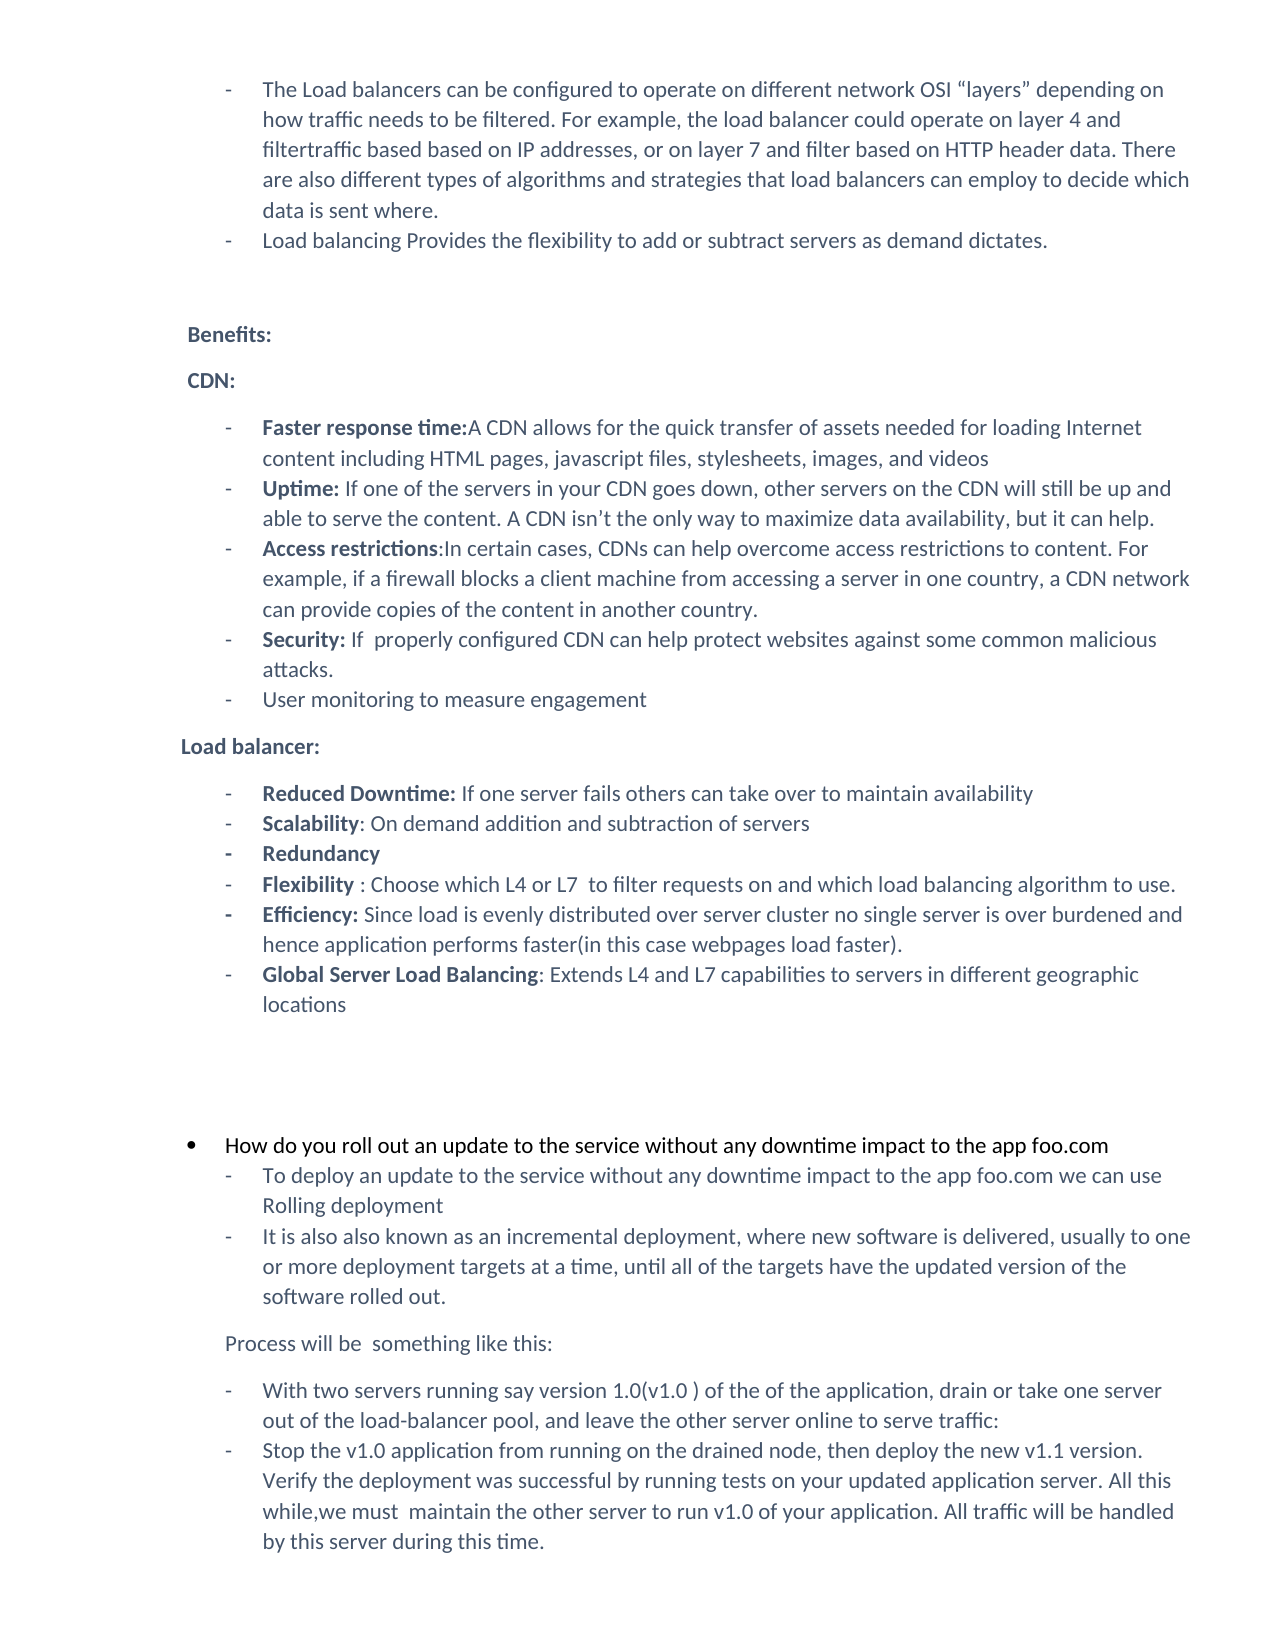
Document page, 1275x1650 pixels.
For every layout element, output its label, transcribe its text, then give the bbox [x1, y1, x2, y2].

list Security: If properly configured CDN can help protect websites against some common malicious attacks. [225, 625, 1200, 683]
list Flexibility : Choose which L4 or L7 to filter requests on and which load balancing algorithm to use. [225, 870, 1200, 898]
list Faster response time:A CDN allows for the quick transfer of assets needed for loading Internet content including HTML pages, javascript files, stylesheets, images, and videos [225, 413, 1200, 472]
list Scalability: On demand addition and subtraction of servers [225, 809, 1200, 837]
list Stop the v1.0 application from running on the drained node, then deploy the new v1.1 version. Verify the deployment was successful by running tests on your updated application server. All this while,we must maintain the other server to run v1.0 of your application. All traffic will be handled by this server during this time. [225, 1436, 1200, 1555]
list Reduced Downtime: If one server fails others can take over to maintain availability [225, 779, 1200, 807]
text CDN: [187, 367, 1200, 395]
list It is also also known as an incremental deployment, where new software is delivered, usually to one or more deployment targets at a time, until all of the targets have the updated version of the software rolled out. [225, 1222, 1200, 1310]
text Process will be something like this: [225, 1329, 1200, 1357]
list With two servers running say version 1.0(v1.0 ) of the of the application, drain or take one server out of the load-balancer pool, and leave the other server online to serve traffic: [225, 1376, 1200, 1434]
text Benefits: [187, 320, 1200, 348]
list Redundancy [225, 839, 1200, 868]
list Access restrictions:In certain cases, CDNs can help overcome access restrictions to content. For example, if a firewall blocks a client machine from accessing a server in one country, a CDN network can provide copies of the content in another country. [225, 534, 1200, 623]
text Load balancer: [150, 732, 1200, 760]
list Efficiency: Since load is evenly distributed over server cluster no single server is over burdened and hence application performs faster(in this case webpages load faster). [225, 900, 1200, 958]
list Load balancing Provides the flexibility to add or subtract servers as demand dictates. [225, 226, 1200, 254]
list How do you roll out an update to the service without any downtime impact to the app foo.com [187, 1131, 1200, 1159]
list Uptime: If one of the servers in your CDN goes down, other servers on the CDN will still be up and able to serve the content. A CDN isn’t the only way to maximize data availability, but it can help. [225, 474, 1200, 532]
list To deploy an update to the service without any downtime impact to the app foo.com we can use Rolling deployment [225, 1161, 1200, 1220]
list Global Server Load Balancing: Extends L4 and L7 capabilities to servers in different geographic locations [225, 960, 1200, 1019]
list User monitoring to measure engagement [225, 685, 1200, 713]
